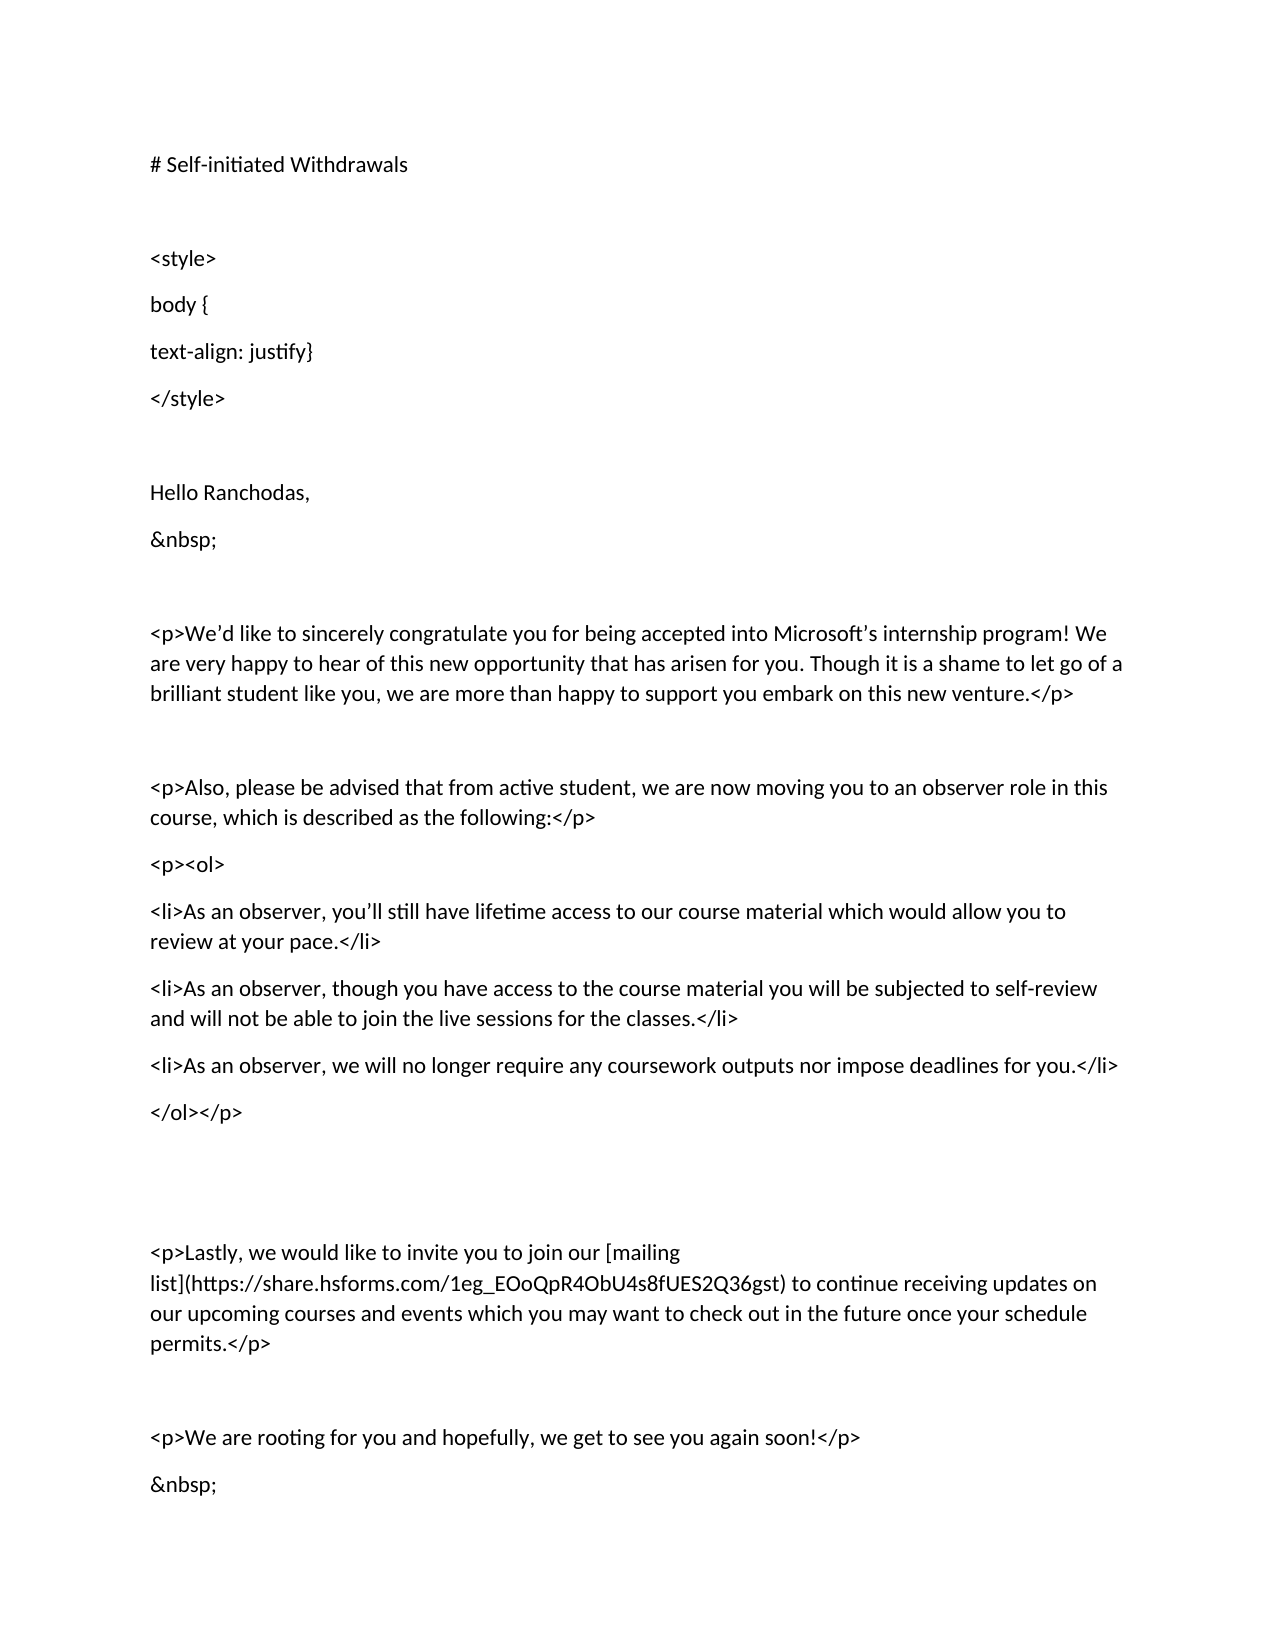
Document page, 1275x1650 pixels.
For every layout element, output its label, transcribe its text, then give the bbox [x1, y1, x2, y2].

text <p>We are rooting for you and hopefully, we get to see you again soon!</p> [150, 1423, 1125, 1451]
text </ol></p> [150, 1098, 1125, 1126]
text <li>As an observer, we will no longer require any coursework outputs nor impose deadlines for you.</li> [150, 1051, 1125, 1079]
text <p>Also, please be advised that from active student, we are now moving you to an observer role in this course, which is described as the following:</p> [150, 773, 1125, 831]
text <li>As an observer, though you have access to the course material you will be subjected to self-review and will not be able to join the live sessions for the classes.</li> [150, 974, 1125, 1032]
text <p>Lastly, we would like to invite you to join our [mailing list](https://share.hsforms.com/1eg_EOoQpR4ObU4s8fUES2Q36gst) to continue receiving updates on our upcoming courses and events which you may want to check out in the future once your schedule permits.</p> [150, 1238, 1125, 1357]
text # Self-initiated Withdrawals [150, 150, 1125, 178]
text &nbsp; [150, 525, 1125, 553]
text <p><ol> [150, 850, 1125, 878]
text body { [150, 291, 1125, 319]
text </style> [150, 384, 1125, 412]
text text-align: justify} [150, 337, 1125, 366]
text &nbsp; [150, 1470, 1125, 1498]
text <li>As an observer, you’ll still have lifetime access to our course material which would allow you to review at your pace.</li> [150, 897, 1125, 955]
text <p>We’d like to sincerely congratulate you for being accepted into Microsoft’s internship program! We are very happy to hear of this new opportunity that has arisen for you. Though it is a shame to let go of a brilliant student like you, we are more than happy to support you embark on this new venture.</p> [150, 619, 1125, 707]
text Hello Ranchodas, [150, 478, 1125, 506]
text <style> [150, 244, 1125, 272]
